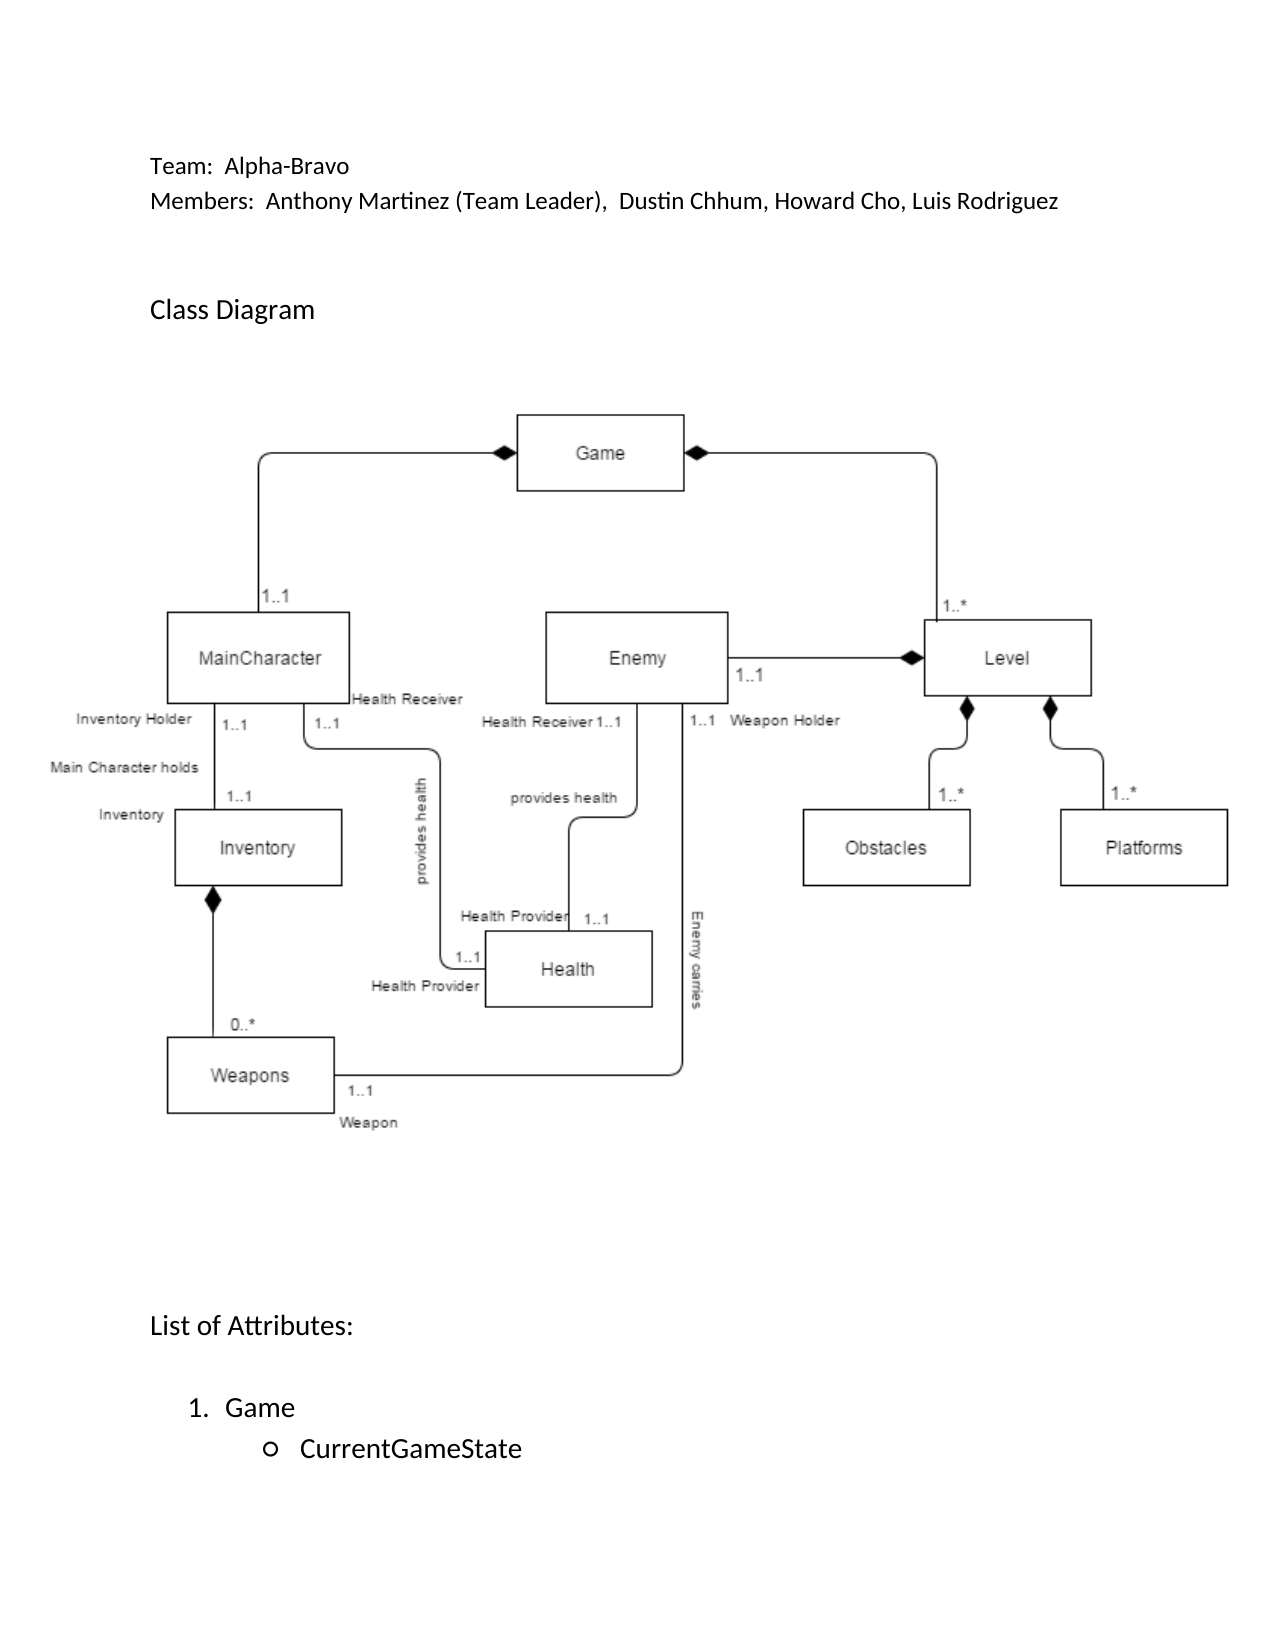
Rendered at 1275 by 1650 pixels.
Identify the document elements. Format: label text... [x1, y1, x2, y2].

text Team: Alpha-Bravo [150, 150, 1125, 181]
text List of Attributes: [150, 1307, 1125, 1343]
text Class Diagram [150, 291, 1125, 327]
list Game [187, 1389, 1125, 1425]
list CurrentGameState [262, 1430, 1125, 1466]
text Members: Anthony Martinez (Team Leader), Dustin Chhum, Howard Cho, Luis Rodriguez [150, 185, 1125, 216]
